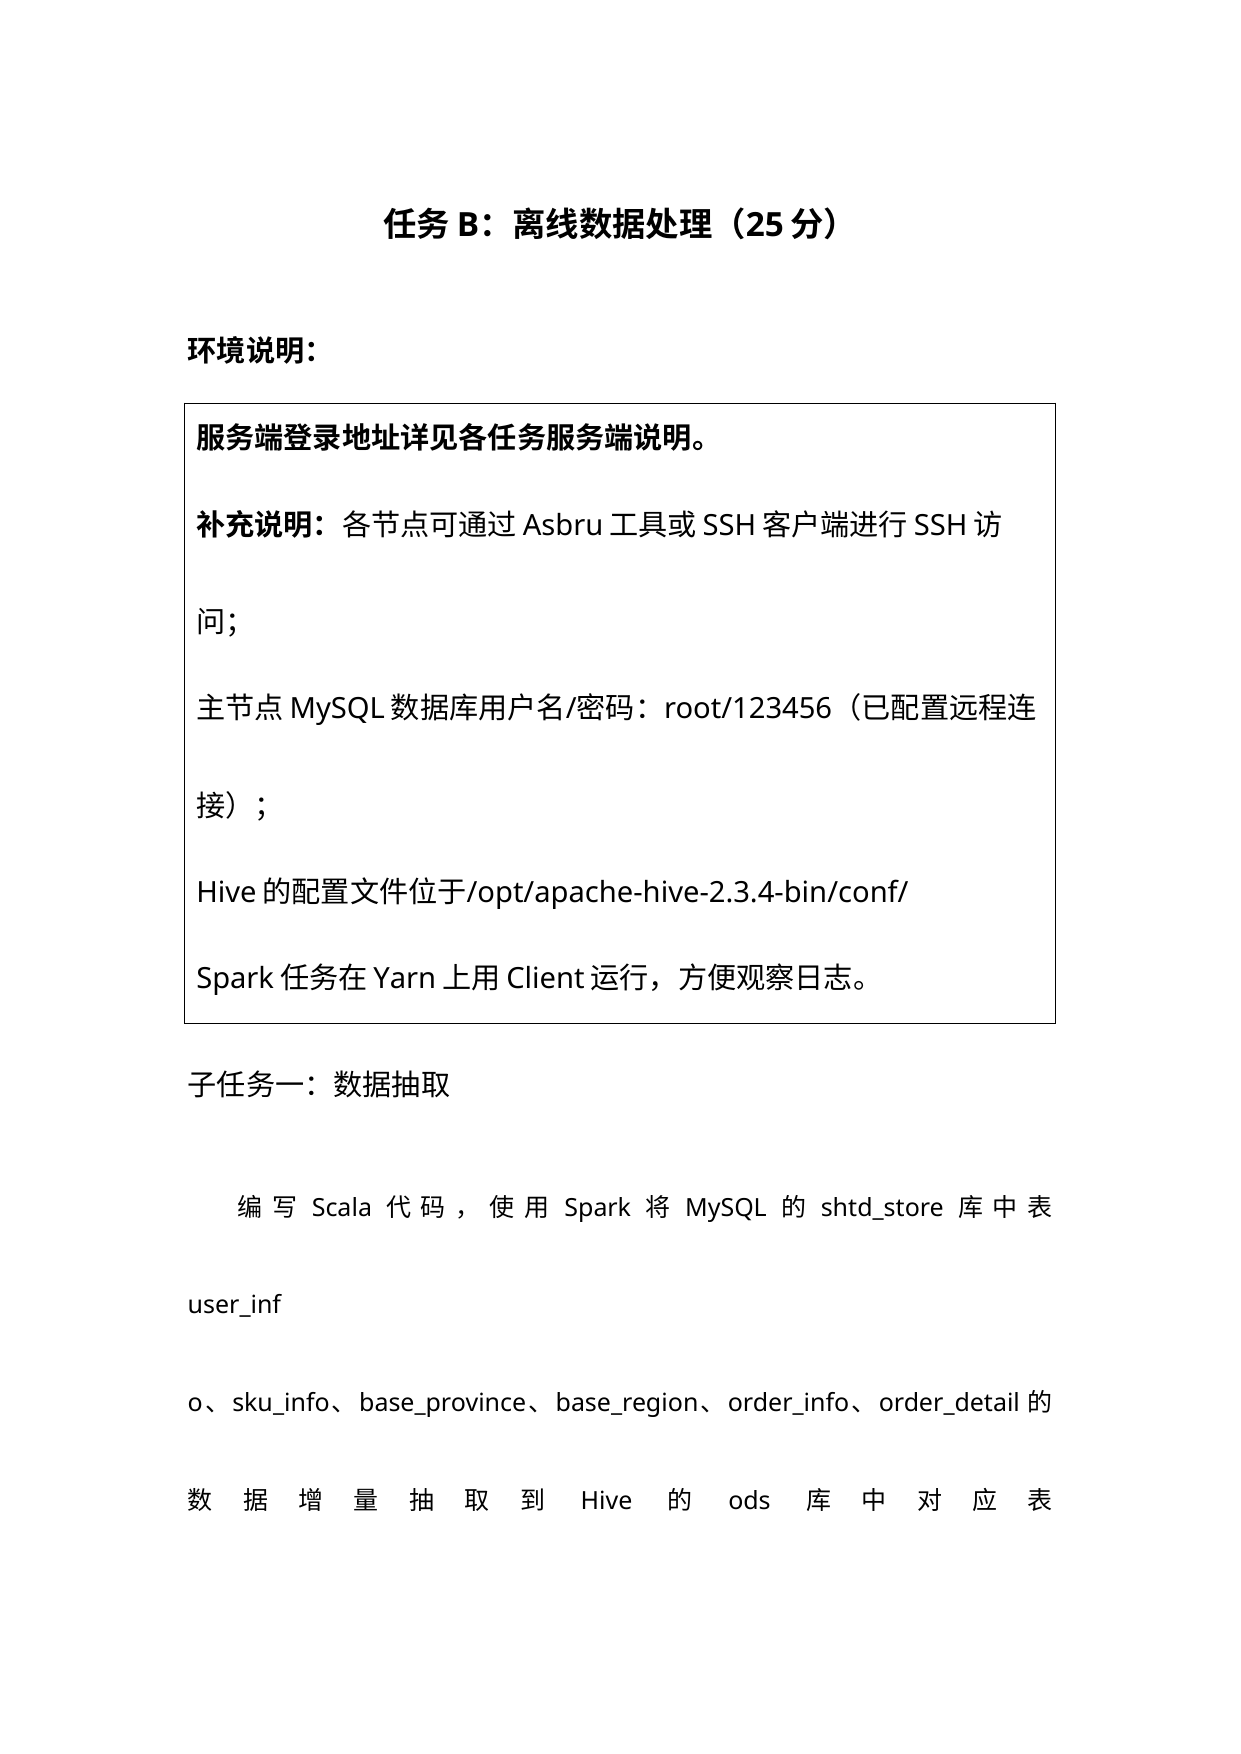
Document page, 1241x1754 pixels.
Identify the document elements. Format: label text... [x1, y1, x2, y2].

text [187, 1173, 1053, 1531]
subtitle 任务B：离线数据处理（25分） [187, 189, 1053, 254]
table_header 服务端登录地址详见各任务服务端说明。 补充说明：各节点可通过Asbru工具或SSH客户端进行SSH访问； 主节点MySQL数据库用户名/密码：root/123456（已配置远程连接）； Hive的配置文件位于/opt/apache-hive-2.3.4-bin/conf/ Spark任务在Yarn上用Client运行，方便观察日志。 [185, 404, 1055, 1022]
text 环境说明： [187, 316, 1053, 381]
subtitle 子任务一：数据抽取 [187, 1051, 1053, 1116]
